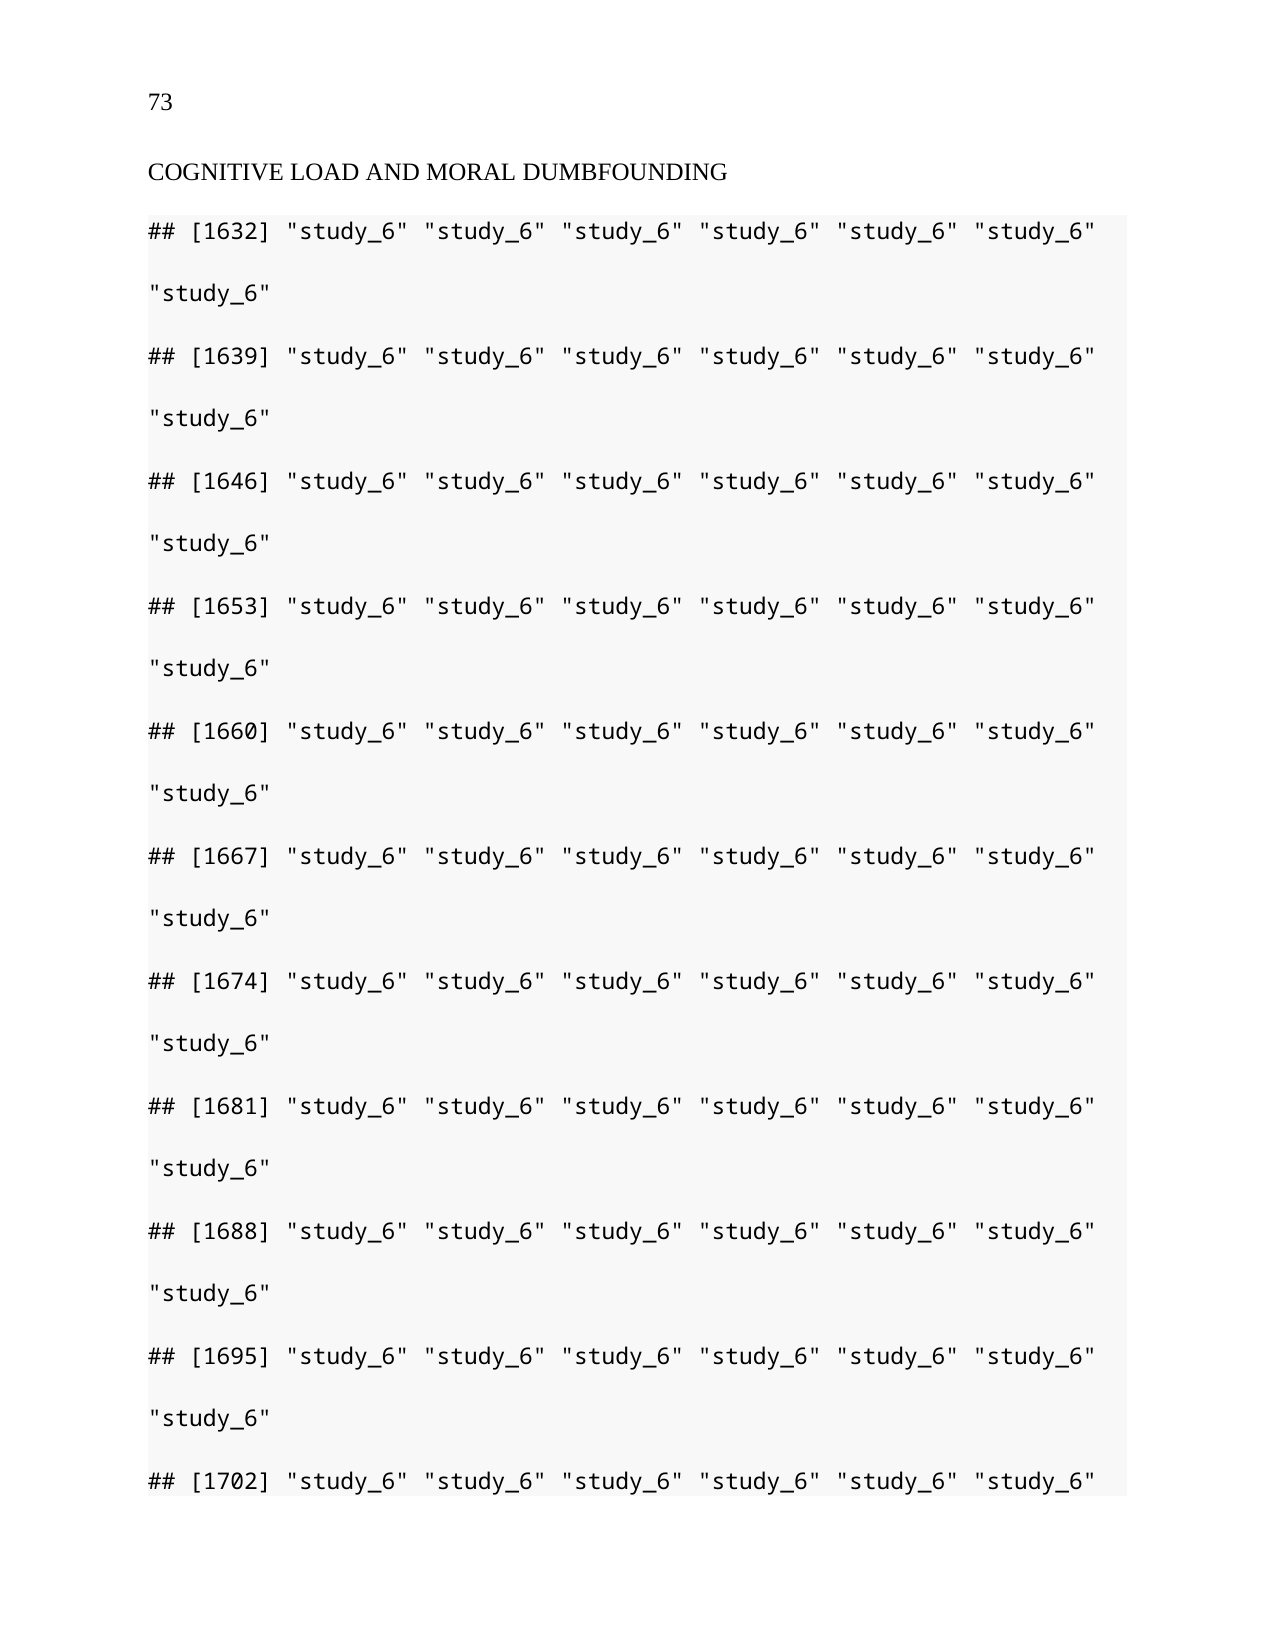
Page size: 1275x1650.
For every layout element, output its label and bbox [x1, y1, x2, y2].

text [148, 215, 1127, 1496]
